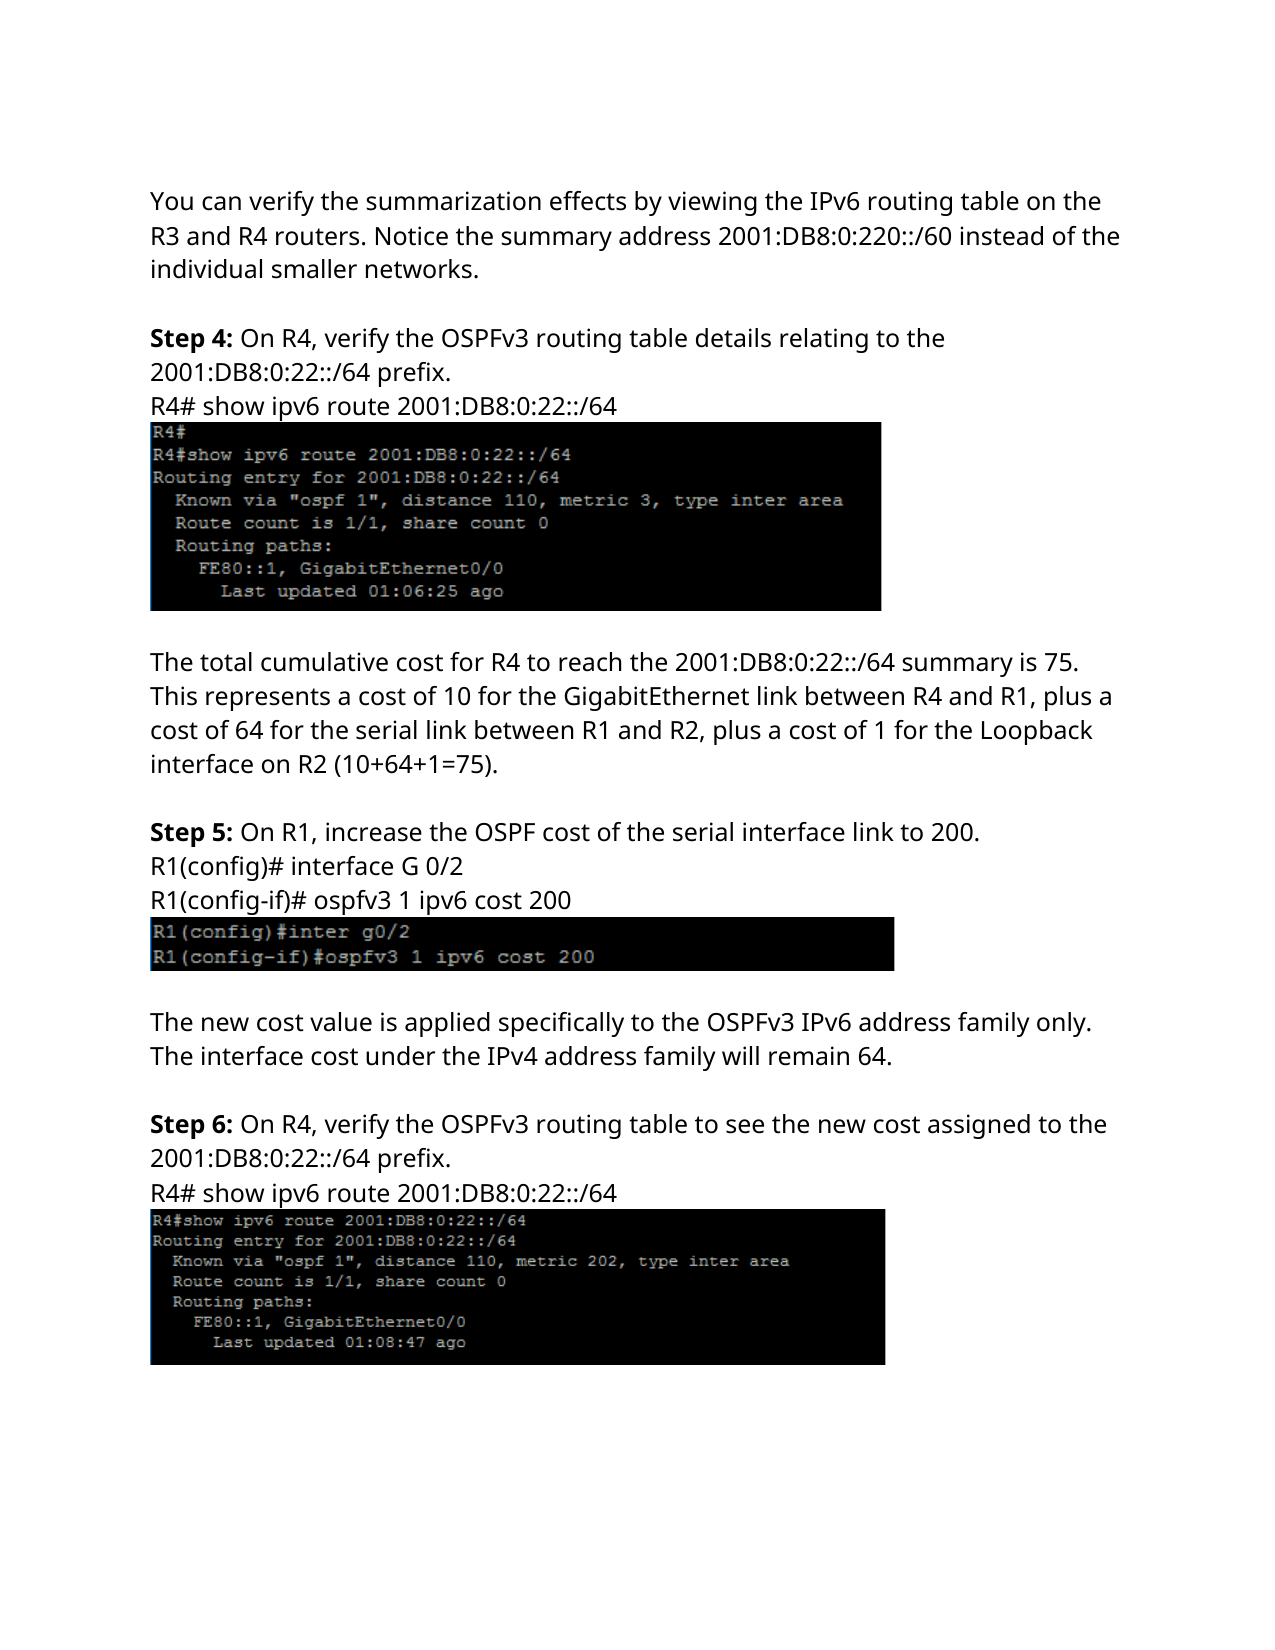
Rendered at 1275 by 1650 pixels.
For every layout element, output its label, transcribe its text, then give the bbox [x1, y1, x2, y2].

text The total cumulative cost for R4 to reach the 2001:DB8:0:22::/64 summary is 75. This represents a cost of 10 for the GigabitEthernet link between R4 and R1, plus a cost of 64 for the serial link between R1 and R2, plus a cost of 1 for the Loopback interface on R2 (10+64+1=75). [150, 644, 1125, 781]
text R1(config)# interface G 0/2 [150, 849, 1125, 883]
text You can verify the summarization effects by viewing the IPv6 routing table on the R3 and R4 routers. Notice the summary address 2001:DB8:0:220::/60 instead of the individual smaller networks. [150, 184, 1125, 286]
text The new cost value is applied specifically to the OSPFv3 IPv6 address family only. The interface cost under the IPv4 address family will remain 64. [150, 1005, 1125, 1073]
text Step 4: On R4, verify the OSPFv3 routing table details relating to the 2001:DB8:0:22::/64 prefix. [150, 320, 1125, 388]
text Step 5: On R1, increase the OSPF cost of the serial interface link to 200. [150, 815, 1125, 849]
text R1(config-if)# ospfv3 1 ipv6 cost 200 [150, 883, 1125, 917]
text Step 6: On R4, verify the OSPFv3 routing table to see the new cost assigned to the 2001:DB8:0:22::/64 prefix. [150, 1107, 1125, 1175]
text R4# show ipv6 route 2001:DB8:0:22::/64 [150, 388, 1125, 422]
text R4# show ipv6 route 2001:DB8:0:22::/64 [150, 1175, 1125, 1209]
